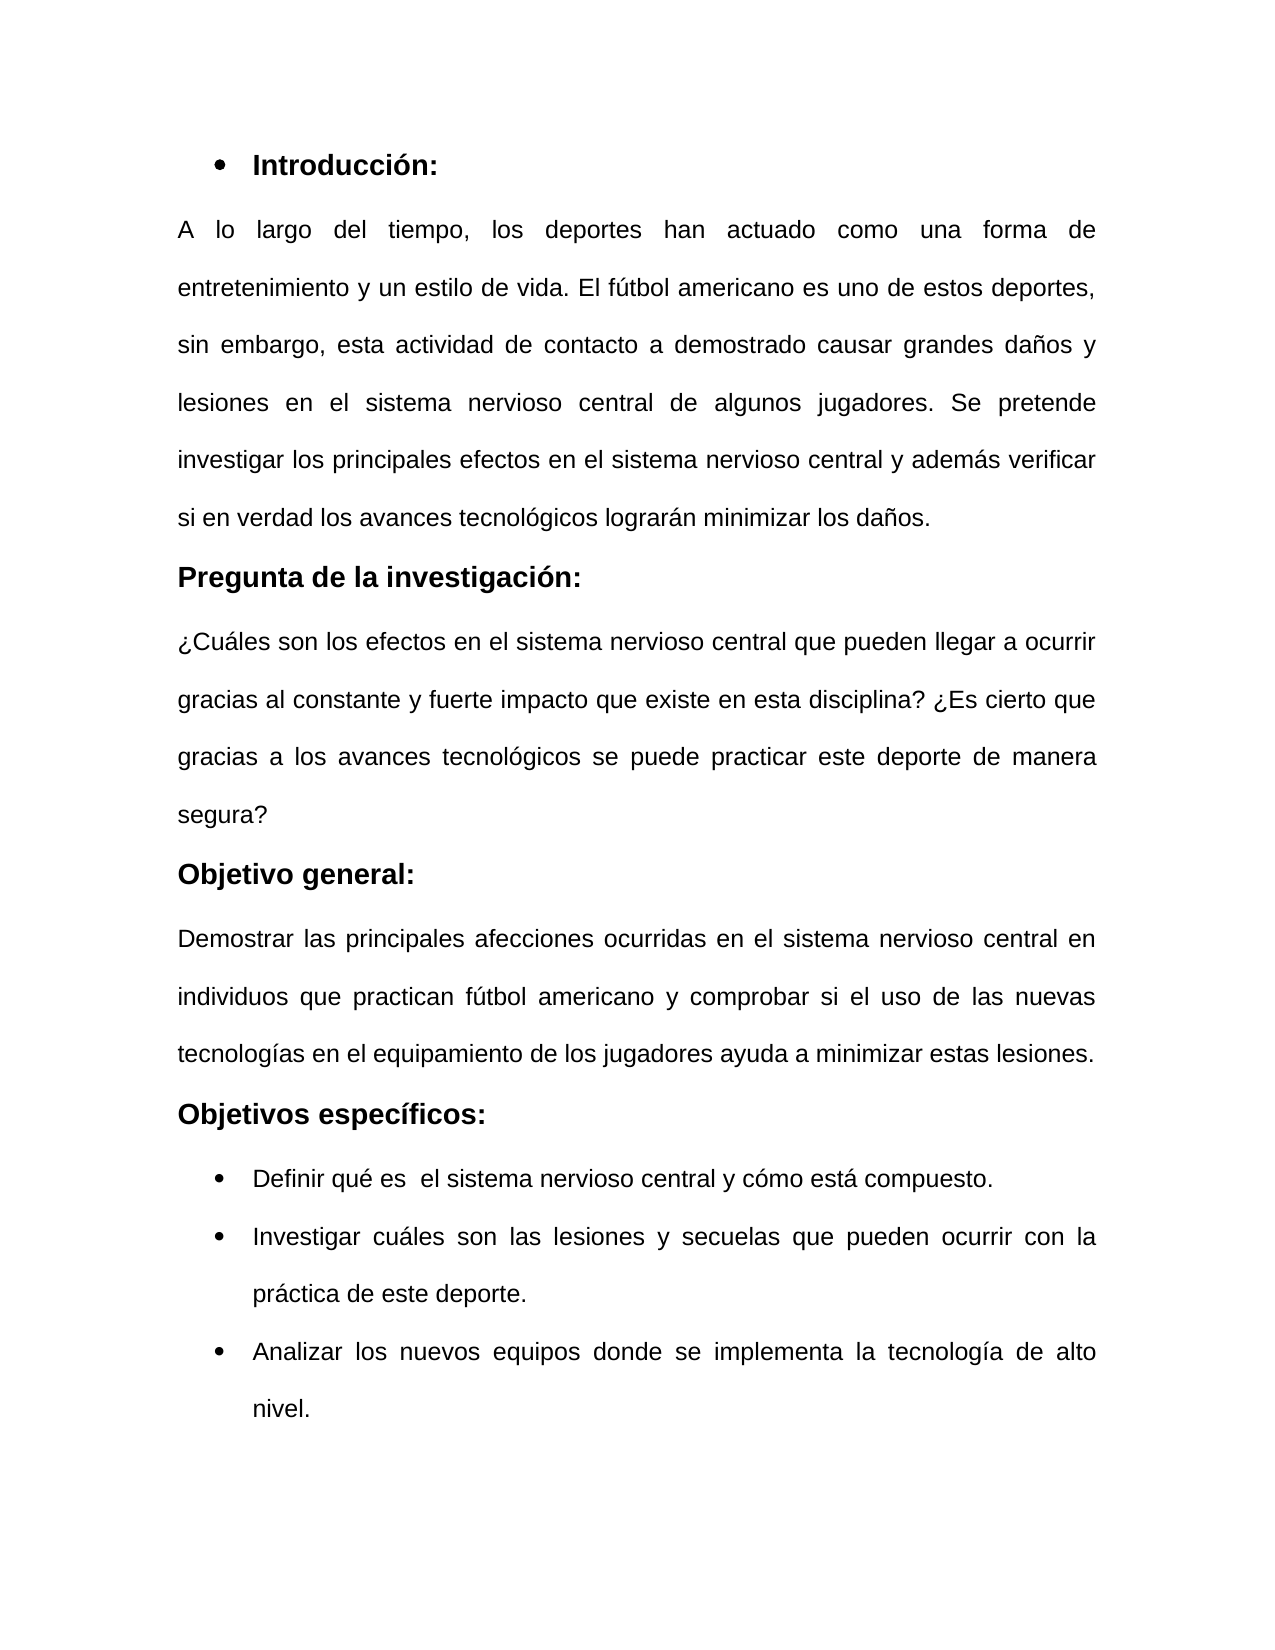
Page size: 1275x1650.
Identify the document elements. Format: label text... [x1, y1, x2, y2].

text Objetivos específicos: [177, 1097, 1098, 1130]
list Analizar los nuevos equipos donde se implementa la tecnología de alto nivel. [215, 1337, 1098, 1423]
list Definir qué es el sistema nervioso central y cómo está compuesto. [215, 1164, 1098, 1193]
text Objetivo general: [177, 857, 1098, 891]
text Pregunta de la investigación: [177, 560, 1098, 594]
list Investigar cuáles son las lesiones y secuelas que pueden ocurrir con la práctica de este deporte. [215, 1222, 1098, 1308]
text ¿Cuáles son los efectos en el sistema nervioso central que pueden llegar a ocurrir gracias al constante y fuerte impacto que existe en esta disciplina? ¿Es cierto que gracias a los avances tecnológicos se puede practicar este deporte de manera segura? [177, 627, 1098, 828]
text A lo largo del tiempo, los deportes han actuado como una forma de entretenimiento y un estilo de vida. El fútbol americano es uno de estos deportes, sin embargo, esta actividad de contacto a demostrado causar grandes daños y lesiones en el sistema nervioso central de algunos jugadores. Se pretende investigar los principales efectos en el sistema nervioso central y además verificar si en verdad los avances tecnológicos lograrán minimizar los daños. [177, 215, 1098, 531]
list Introducción: [215, 148, 1098, 181]
text Demostrar las principales afecciones ocurridas en el sistema nervioso central en individuos que practican fútbol americano y comprobar si el uso de las nuevas tecnologías en el equipamiento de los jugadores ayuda a minimizar estas lesiones. [177, 924, 1098, 1068]
